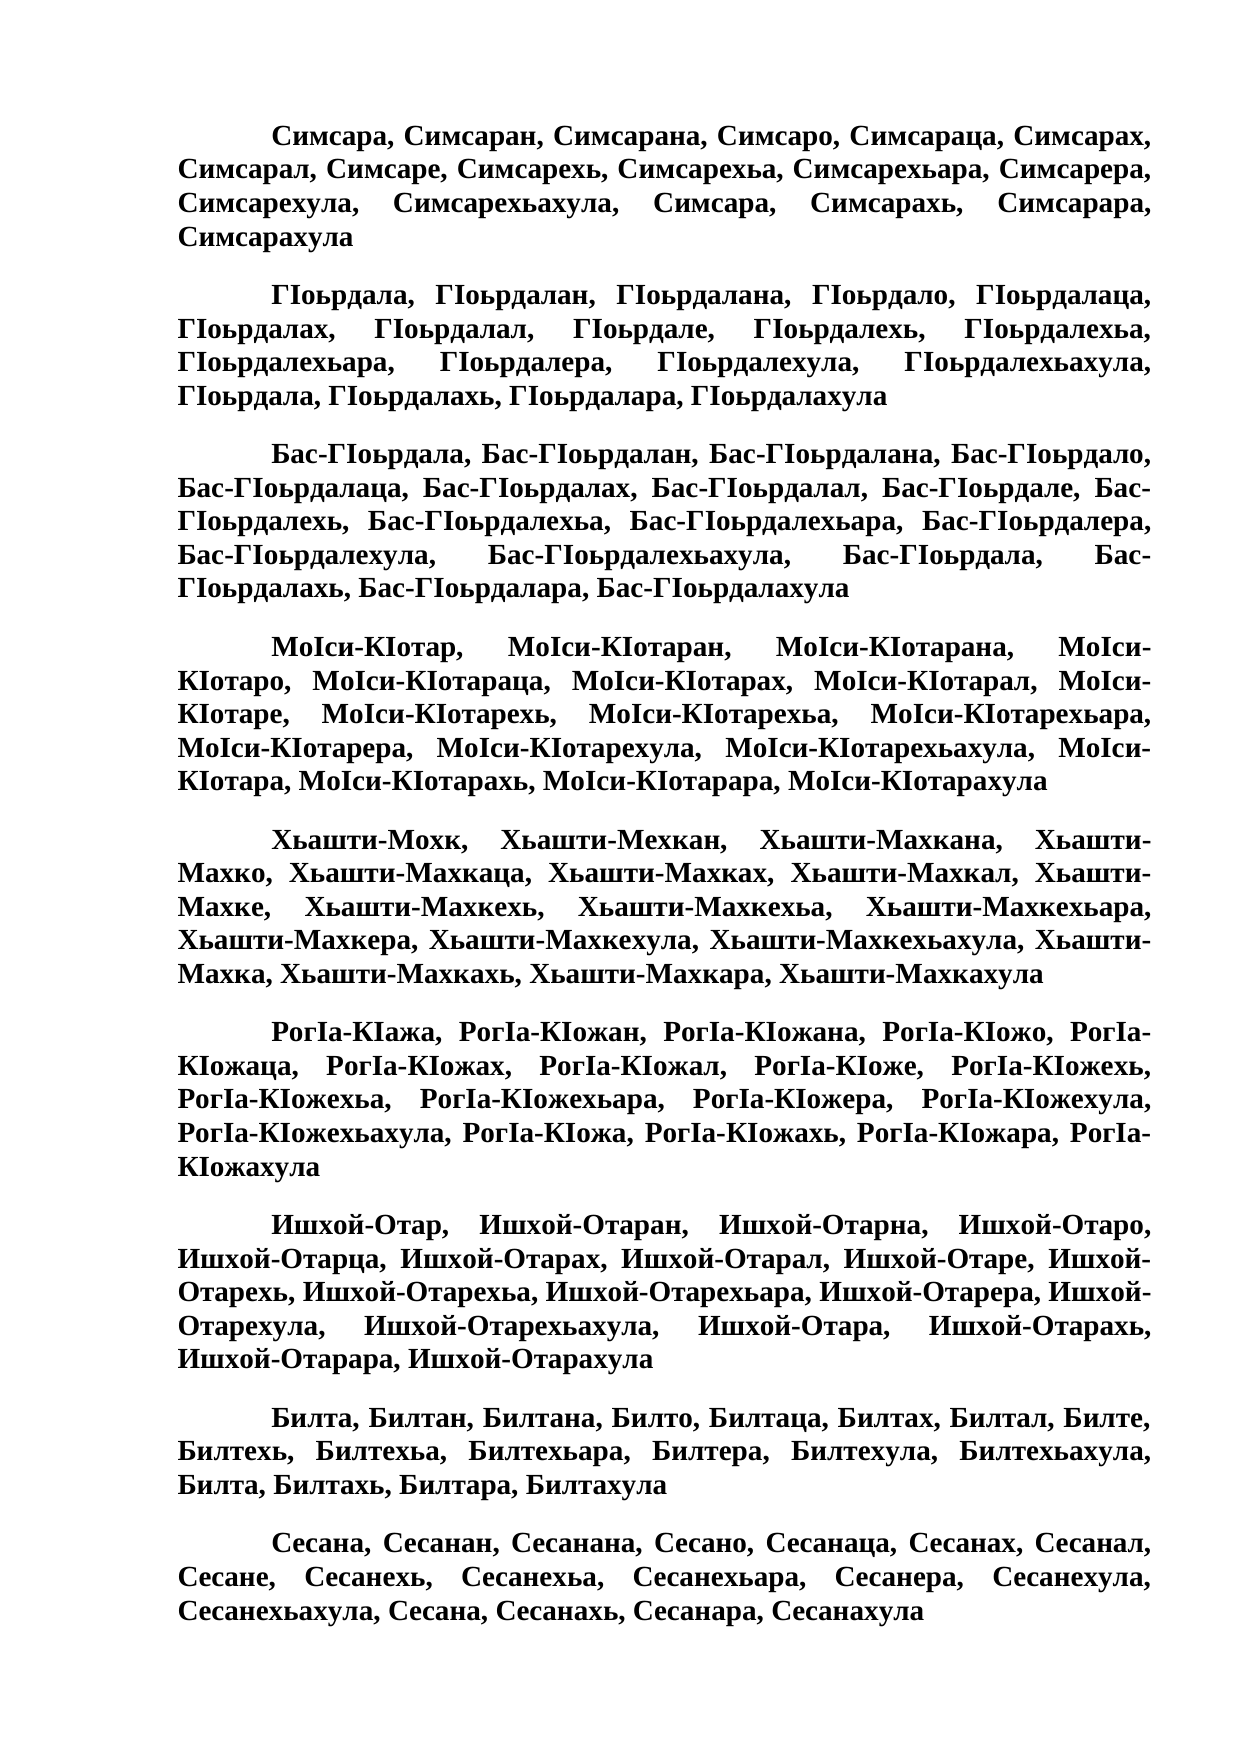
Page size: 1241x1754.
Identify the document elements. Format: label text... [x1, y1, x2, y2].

text Бас-ГІоьрдала, Бас-ГІоьрдалан, Бас-ГІоьрдалана, Бас-ГІоьрдало, Бас-ГІоьрдалаца, Бас-ГІоьрдалах, Бас-ГІоьрдалал, Бас-ГІоьрдале, Бас-ГІоьрдалехь, Бас-ГІоьрдалехьа, Бас-ГІоьрдалехьара, Бас-ГІоьрдалера, Бас-ГІоьрдалехула, Бас-ГІоьрдалехьахула, Бас-ГІоьрдала, Бас-ГІоьрдалахь, Бас-ГІоьрдалара, Бас-ГІоьрдалахула [177, 436, 1152, 604]
text Билта, Билтан, Билтана, Билто, Билтаца, Билтах, Билтал, Билте, Билтехь, Билтехьа, Билтехьара, Билтера, Билтехула, Билтехьахула, Билта, Билтахь, Билтара, Билтахула [177, 1400, 1152, 1501]
text ГІоьрдала, ГІоьрдалан, ГІоьрдалана, ГІоьрдало, ГІоьрдалаца, ГІоьрдалах, ГІоьрдалал, ГІоьрдале, ГІоьрдалехь, ГІоьрдалехьа, ГІоьрдалехьара, ГІоьрдалера, ГІоьрдалехула, ГІоьрдалехьахула, ГІоьрдала, ГІоьрдалахь, ГІоьрдалара, ГІоьрдалахула [177, 277, 1152, 411]
text Хьашти-Мохк, Хьашти-Мехкан, Хьашти-Махкана, Хьашти-Махко, Хьашти-Махкаца, Хьашти-Махках, Хьашти-Махкал, Хьашти-Махке, Хьашти-Махкехь, Хьашти-Махкехьа, Хьашти-Махкехьара, Хьашти-Махкера, Хьашти-Махкехула, Хьашти-Махкехьахула, Хьашти-Махка, Хьашти-Махкахь, Хьашти-Махкара, Хьашти-Махкахула [177, 822, 1152, 989]
text Симсара, Симсаран, Симсарана, Симсаро, Симсараца, Симсарах, Симсарал, Симсаре, Симсарехь, Симсарехьа, Симсарехьара, Симсарера, Симсарехула, Симсарехьахула, Симсара, Симсарахь, Симсарара, Симсарахула [177, 118, 1152, 252]
text Сесана, Сесанан, Сесанана, Сесано, Сесанаца, Сесанах, Сесанал, Сесане, Сесанехь, Сесанехьа, Сесанехьара, Сесанера, Сесанехула, Сесанехьахула, Сесана, Сесанахь, Сесанара, Сесанахула [177, 1526, 1152, 1626]
text МоІси-КІотар, МоІси-КІотаран, МоІси-КІотарана, МоІси-КІотаро, МоІси-КІотараца, МоІси-КІотарах, МоІси-КІотарал, МоІси-КІотаре, МоІси-КІотарехь, МоІси-КІотарехьа, МоІси-КІотарехьара, МоІси-КІотарера, МоІси-КІотарехула, МоІси-КІотарехьахула, МоІси-КІотара, МоІси-КІотарахь, МоІси-КІотарара, МоІси-КІотарахула [177, 629, 1152, 797]
text Ишхой-Отар, Ишхой-Отаран, Ишхой-Отарна, Ишхой-Отаро, Ишхой-Отарца, Ишхой-Отарах, Ишхой-Отарал, Ишхой-Отаре, Ишхой-Отарехь, Ишхой-Отарехьа, Ишхой-Отарехьара, Ишхой-Отарера, Ишхой-Отарехула, Ишхой-Отарехьахула, Ишхой-Отара, Ишхой-Отарахь, Ишхой-Отарара, Ишхой-Отарахула [177, 1207, 1152, 1375]
text РогІа-КІажа, РогІа-КІожан, РогІа-КІожана, РогІа-КІожо, РогІа-КІожаца, РогІа-КІожах, РогІа-КІожал, РогІа-КІоже, РогІа-КІожехь, РогІа-КІожехьа, РогІа-КІожехьара, РогІа-КІожера, РогІа-КІожехула, РогІа-КІожехьахула, РогІа-КІожа, РогІа-КІожахь, РогІа-КІожара, РогІа-КІожахула [177, 1014, 1152, 1182]
